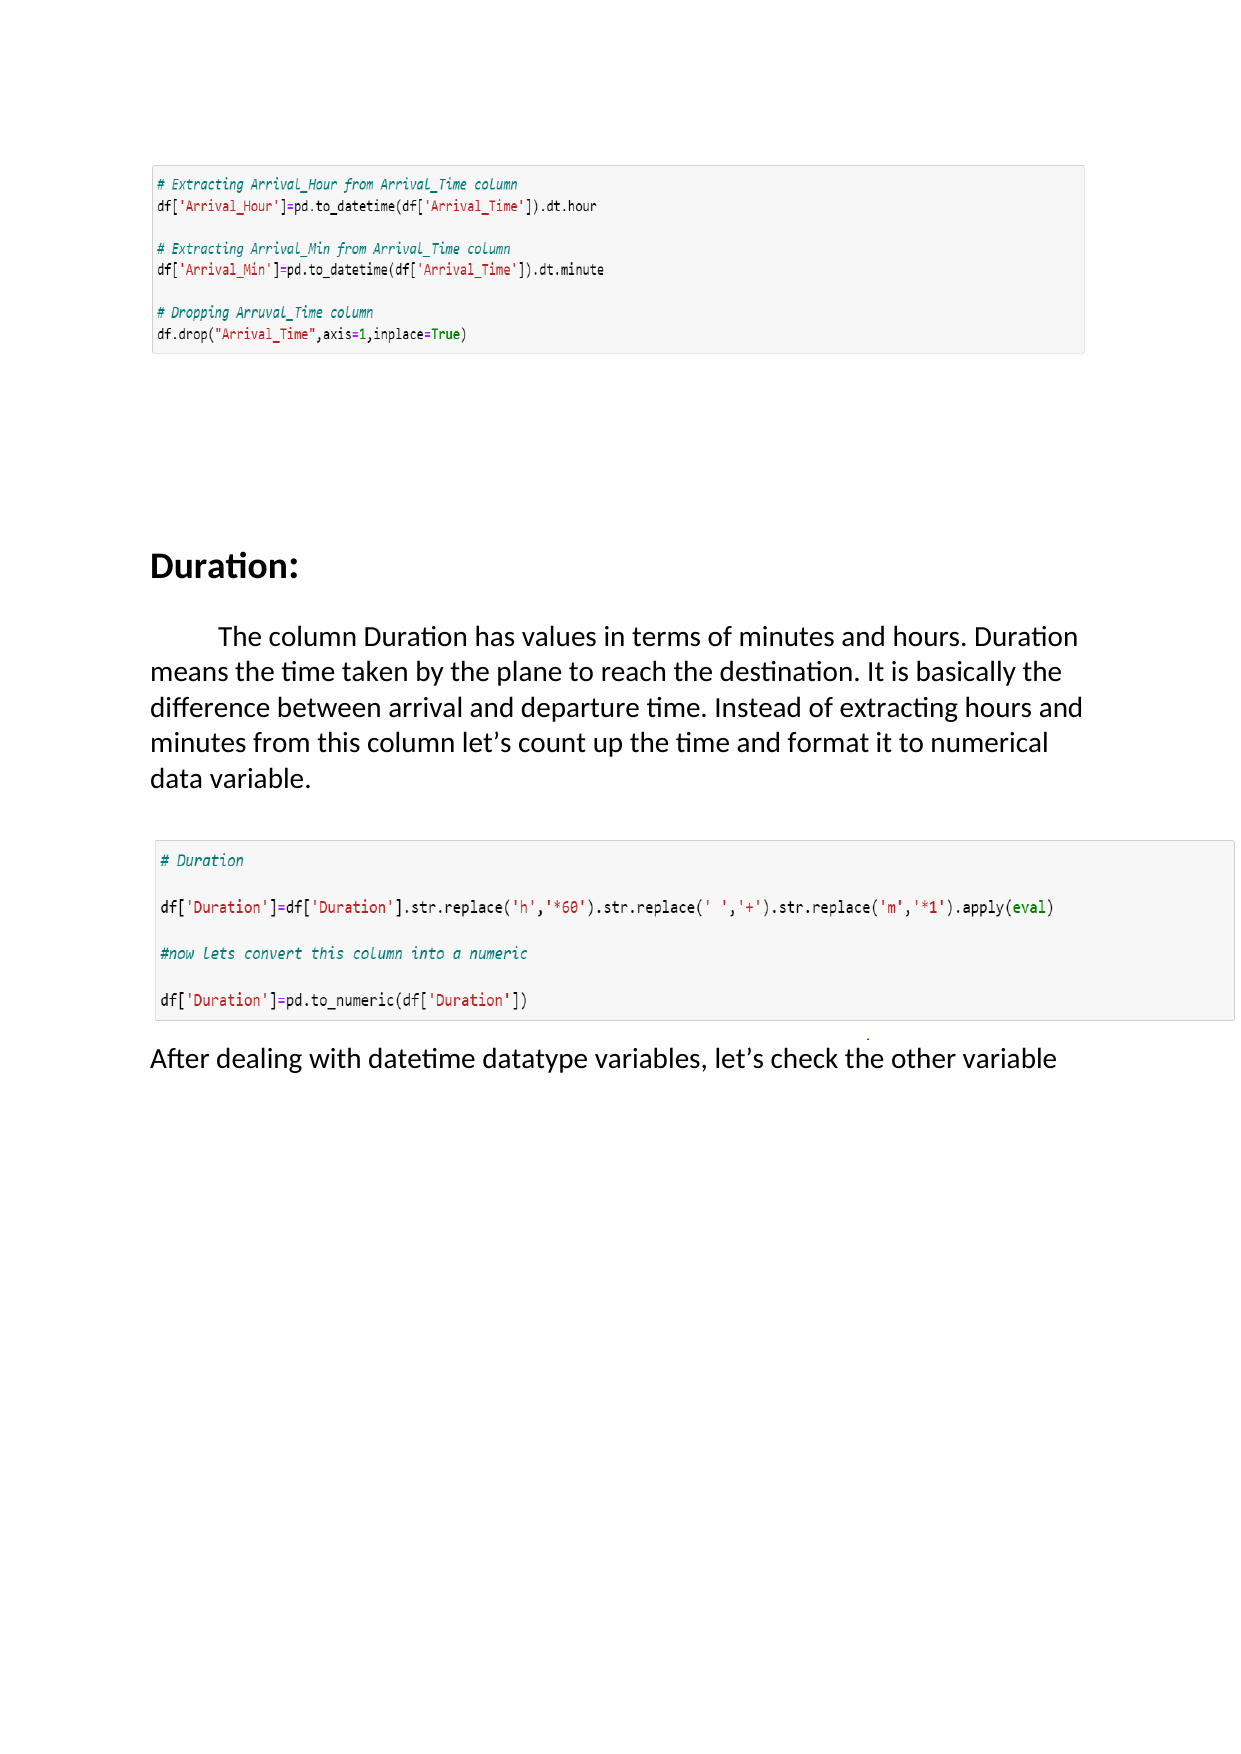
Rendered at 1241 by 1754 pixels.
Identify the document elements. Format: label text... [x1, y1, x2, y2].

text After dealing with datetime datatype variables, let’s check the other variable for having some repeated categories using value_counts ()method. [150, 1040, 1090, 1076]
text Duration: [150, 538, 1090, 588]
picture [150, 825, 1241, 1040]
text The column Duration has values in terms of minutes and hours. Duration means the time taken by the plane to reach the destination. It is basically the difference between arrival and departure time. Instead of extracting hours and minutes from this column let’s count up the time and format it to numerical data variable. [150, 618, 1090, 796]
picture [150, 150, 1091, 359]
